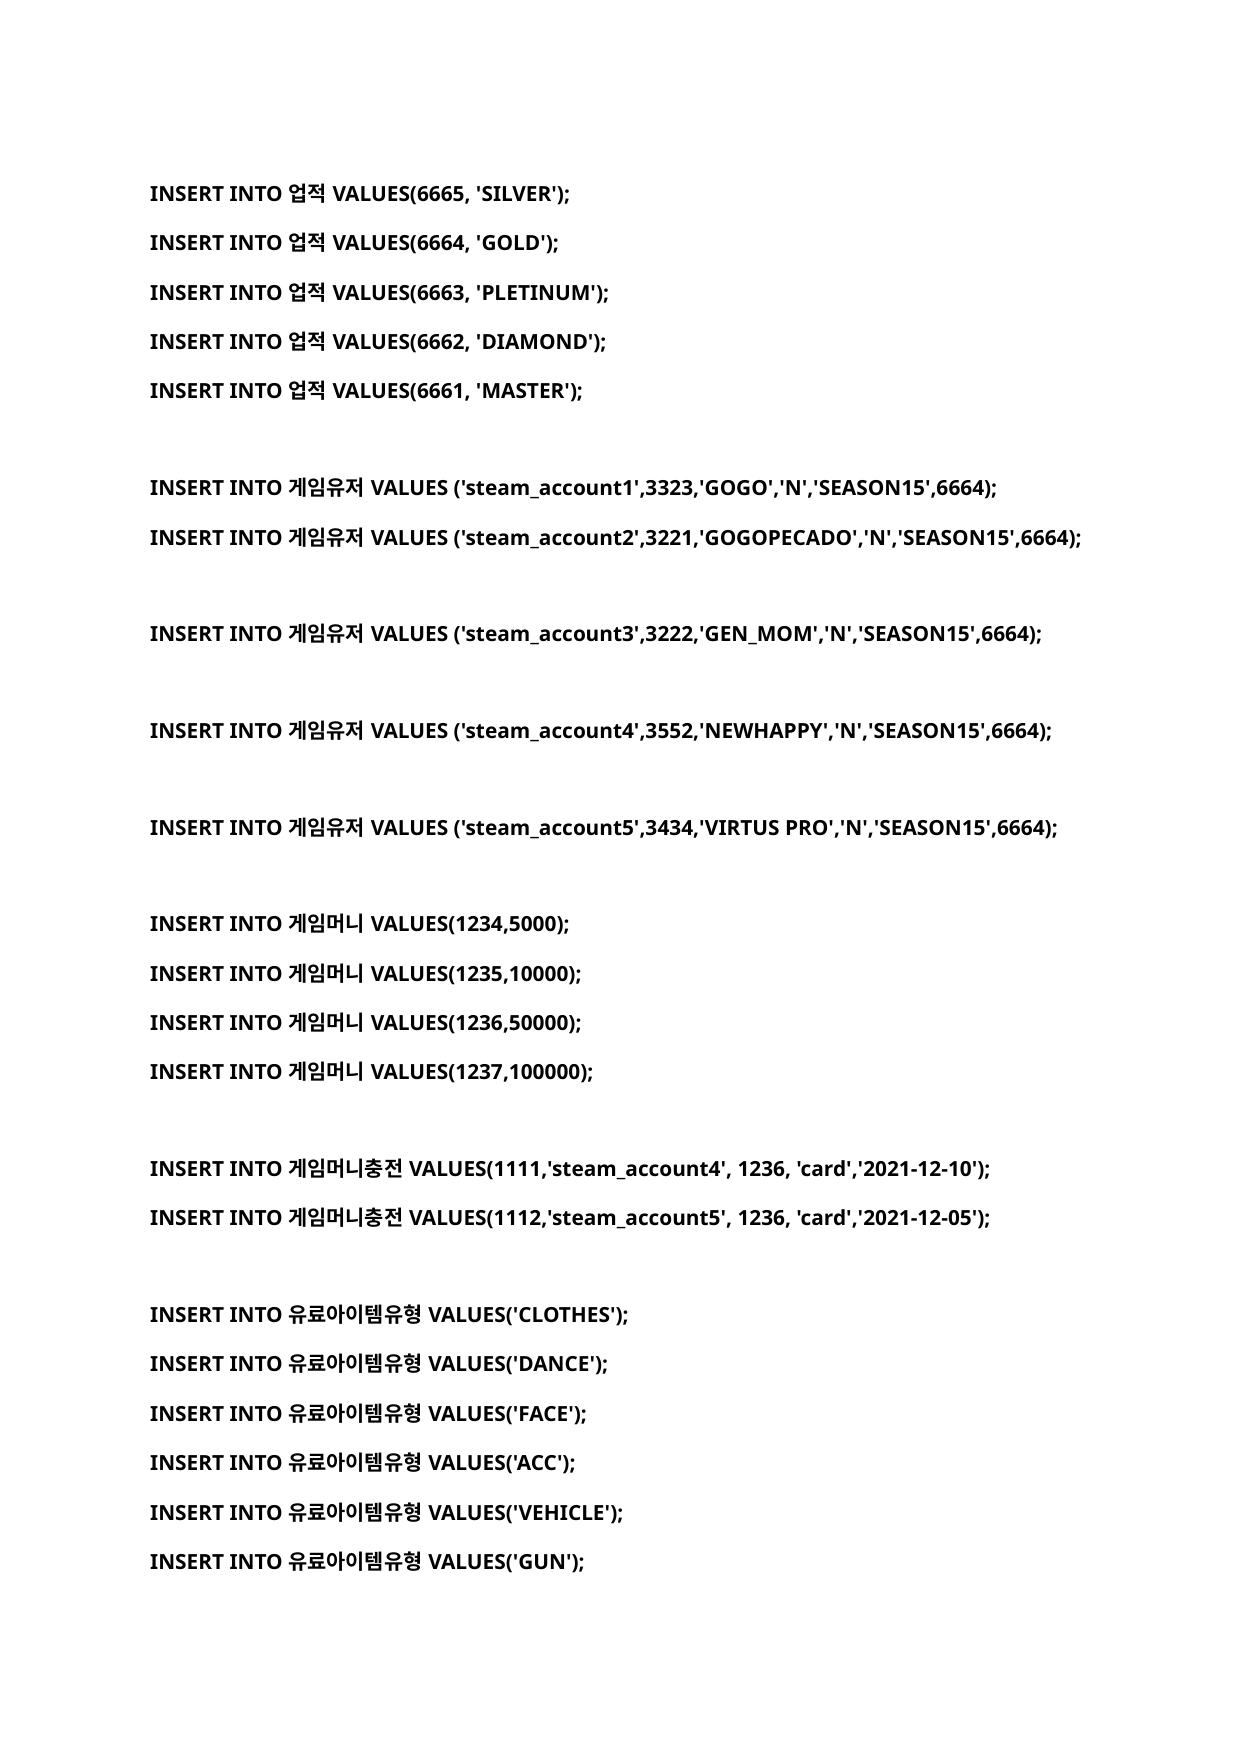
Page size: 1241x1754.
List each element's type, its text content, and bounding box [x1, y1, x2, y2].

text INSERT INTO 업적 VALUES(6662, 'DIAMOND'); [150, 325, 1090, 356]
text INSERT INTO 유료아이템유형 VALUES('VEHICLE'); [150, 1496, 1090, 1526]
text INSERT INTO 게임머니 VALUES(1236,50000); [150, 1006, 1090, 1036]
text INSERT INTO 게임머니 VALUES(1237,100000); [150, 1056, 1090, 1086]
text INSERT INTO 게임유저 VALUES ('steam_account1',3323,'GOGO','N','SEASON15',6664); [150, 471, 1090, 502]
text INSERT INTO 게임머니충전 VALUES(1111,'steam_account4', 1236, 'card','2021-12-10'); [150, 1152, 1090, 1182]
text INSERT INTO 게임유저 VALUES ('steam_account4',3552,'NEWHAPPY','N','SEASON15',6664); [150, 714, 1090, 744]
text INSERT INTO 게임유저 VALUES ('steam_account3',3222,'GEN_MOM','N','SEASON15',6664); [150, 617, 1090, 648]
text INSERT INTO 유료아이템유형 VALUES('GUN'); [150, 1545, 1090, 1575]
text INSERT INTO 게임머니 VALUES(1234,5000); [150, 907, 1090, 938]
text INSERT INTO 업적 VALUES(6665, 'SILVER'); [150, 177, 1090, 207]
text INSERT INTO 게임머니 VALUES(1235,10000); [150, 957, 1090, 987]
text INSERT INTO 업적 VALUES(6664, 'GOLD'); [150, 227, 1090, 257]
text INSERT INTO 유료아이템유형 VALUES('DANCE'); [150, 1348, 1090, 1378]
text INSERT INTO 게임유저 VALUES ('steam_account2',3221,'GOGOPECADO','N','SEASON15',6664); [150, 521, 1090, 551]
text INSERT INTO 유료아이템유형 VALUES('ACC'); [150, 1446, 1090, 1477]
text INSERT INTO 업적 VALUES(6663, 'PLETINUM'); [150, 276, 1090, 306]
text INSERT INTO 유료아이템유형 VALUES('FACE'); [150, 1397, 1090, 1427]
text INSERT INTO 업적 VALUES(6661, 'MASTER'); [150, 375, 1090, 405]
text INSERT INTO 게임유저 VALUES ('steam_account5',3434,'VIRTUS PRO','N','SEASON15',6664); [150, 811, 1090, 841]
text INSERT INTO 유료아이템유형 VALUES('CLOTHES'); [150, 1298, 1090, 1328]
text INSERT INTO 게임머니충전 VALUES(1112,'steam_account5', 1236, 'card','2021-12-05'); [150, 1202, 1090, 1232]
